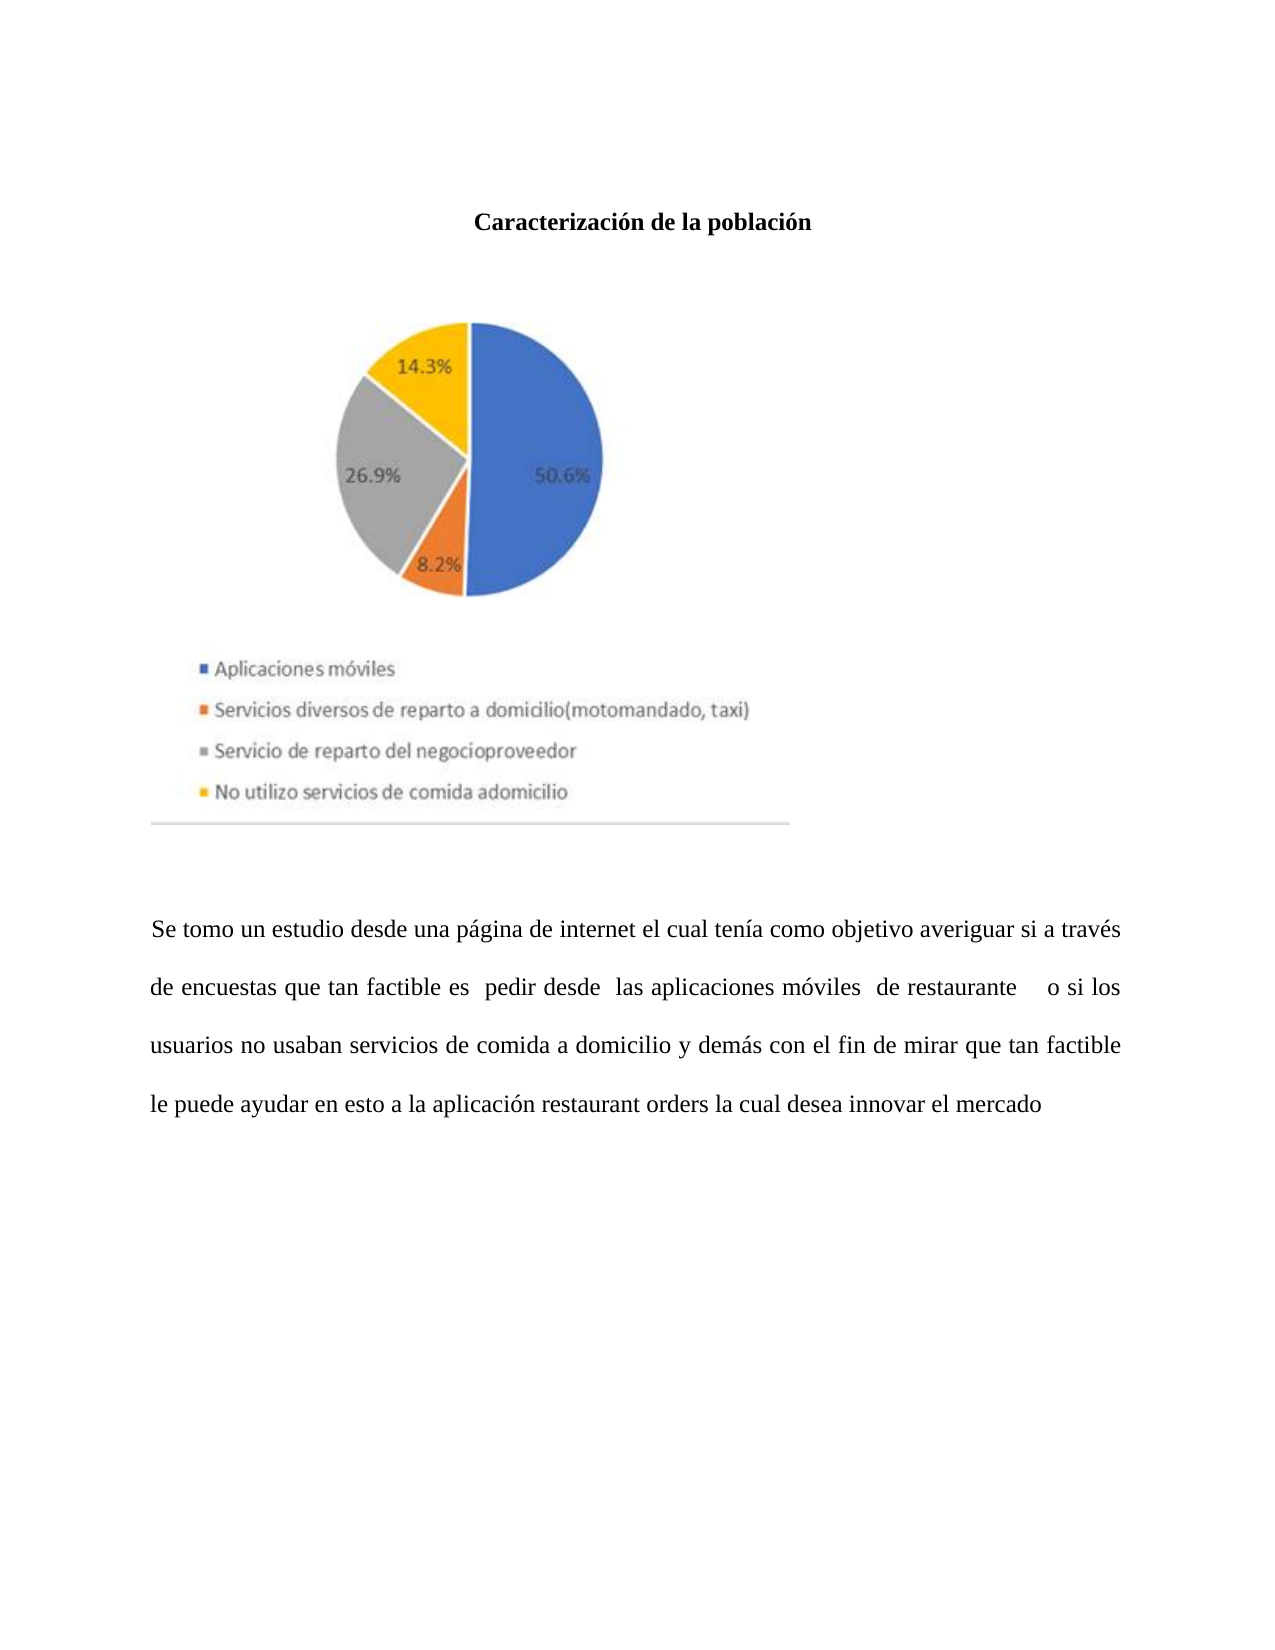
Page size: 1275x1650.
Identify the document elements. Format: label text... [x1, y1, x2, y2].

picture [151, 322, 790, 825]
text Caracterización de la población [150, 207, 1135, 235]
text Se tomo un estudio desde una página de internet el cual tenía como objetivo averiguar si a través de encuestas que tan factible es pedir desde las aplicaciones móviles de restaurante o si los usuarios no usaban servicios de comida a domicilio y demás con el fin de mirar que tan factible le puede ayudar en esto a la aplicación restaurant orders la cual desea innovar el mercado [150, 914, 1123, 1117]
